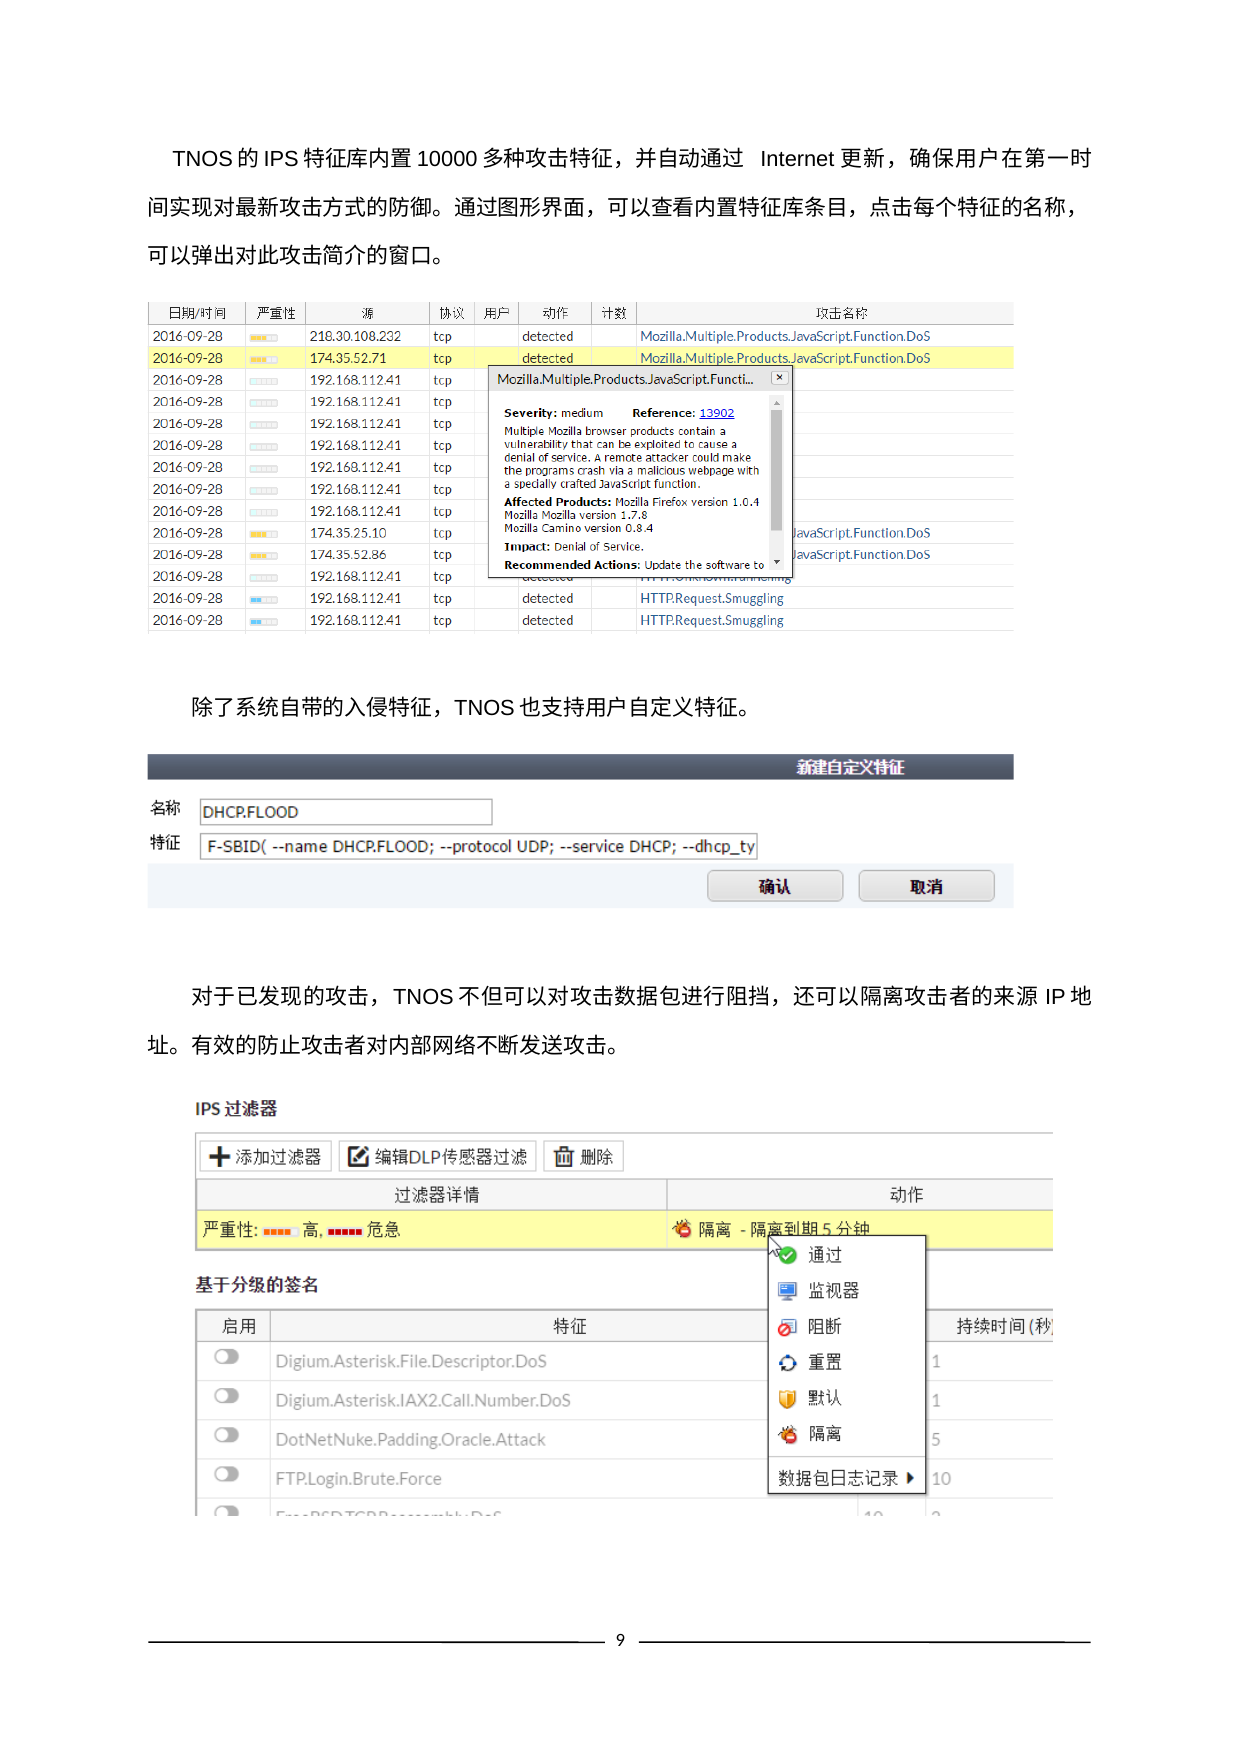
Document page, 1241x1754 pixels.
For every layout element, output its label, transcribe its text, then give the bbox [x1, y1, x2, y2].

picture [147, 302, 1014, 634]
picture [147, 754, 1014, 926]
text TNOS的IPS特征库内置10000多种攻击特征，并自动通过 Internet更新，确保用户在第一时间实现对最新攻击方式的防御。通过图形界面，可以查看内置特征库条目，点击每个特征的名称，可以弹出对此攻击简介的窗口。 [148, 140, 1092, 270]
picture [187, 1092, 1053, 1516]
text 对于已发现的攻击，TNOS不但可以对攻击数据包进行阻挡，还可以隔离攻击者的来源IP地址。有效的防止攻击者对内部网络不断发送攻击。 [148, 979, 1092, 1060]
text 除了系统自带的入侵特征，TNOS也支持用户自定义特征。 [148, 689, 1092, 722]
